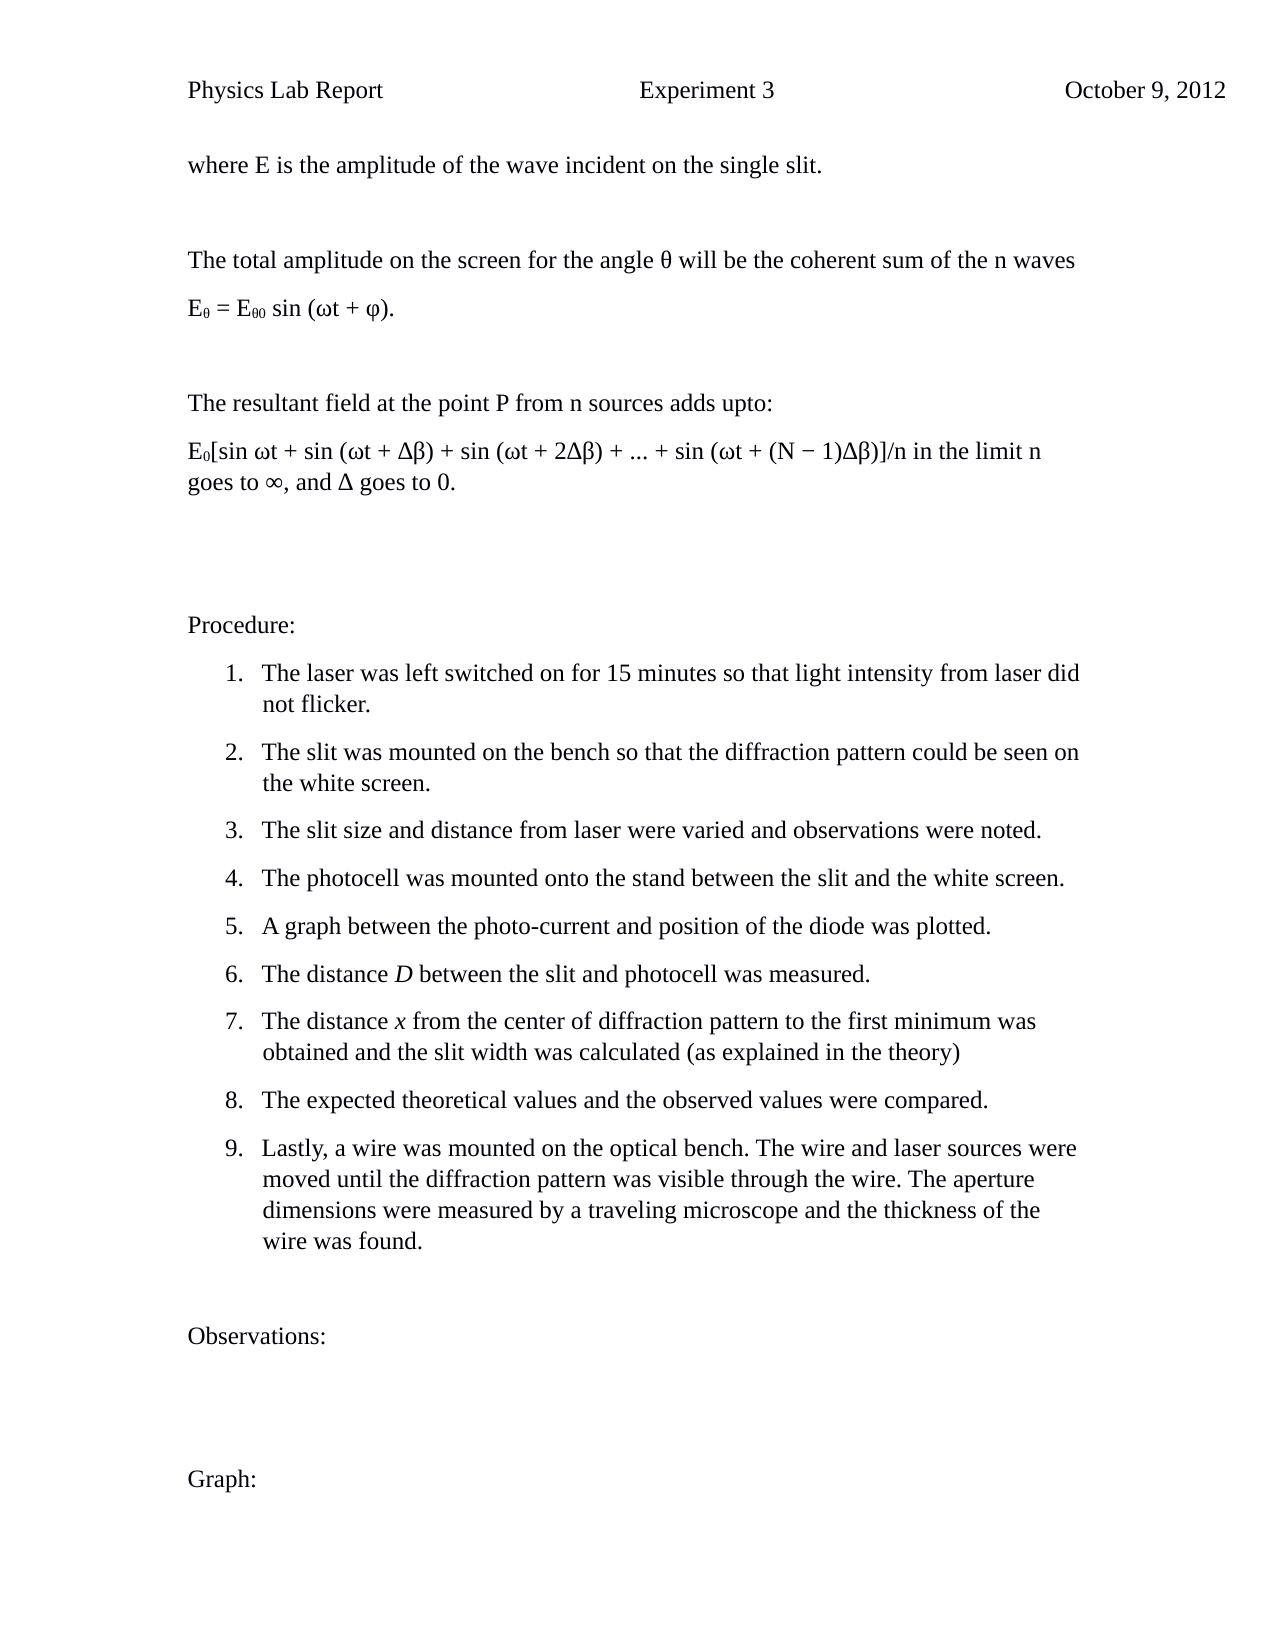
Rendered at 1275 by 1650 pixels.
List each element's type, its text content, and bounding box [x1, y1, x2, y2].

list Lastly, a wire was mounted on the optical bench. The wire and laser sources were moved until the diffraction pattern was visible through the wire. The aperture dimensions were measured by a traveling microscope and the thickness of the wire was found. [225, 1133, 1087, 1255]
list The laser was left switched on for 15 minutes so that light intensity from laser did not flicker. [225, 658, 1087, 718]
text The total amplitude on the screen for the angle θ will be the coherent sum of the n waves [187, 245, 1087, 274]
list A graph between the photo-current and position of the diode was plotted. [225, 911, 1087, 940]
text The resultant field at the point P from n sources adds upto: [187, 388, 1087, 417]
list The slit was mounted on the bench so that the diffraction pattern could be seen on the white screen. [225, 737, 1087, 797]
list The distance x from the center of diffraction pattern to the first minimum was obtained and the slit width was calculated (as explained in the theory) [225, 1006, 1087, 1066]
list The distance D between the slit and photocell was measured. [225, 959, 1087, 987]
text Eθ = Eθ0 sin (ωt + φ). [187, 293, 1087, 322]
text E0[sin ωt + sin (ωt + ∆β) + sin (ωt + 2∆β) + ... + sin (ωt + (N − 1)∆β)]/n in the limit n goes to ∞, and ∆ goes to 0. [187, 436, 1087, 496]
text Observations: [187, 1321, 1087, 1350]
text Procedure: [187, 610, 1087, 639]
list The photocell was mounted onto the stand between the slit and the white screen. [225, 863, 1087, 892]
list The slit size and distance from laser were varied and observations were noted. [225, 816, 1087, 844]
list The expected theoretical values and the observed values were compared. [225, 1085, 1087, 1114]
text where E is the amplitude of the wave incident on the single slit. [187, 150, 1087, 179]
text Graph: [187, 1464, 1087, 1493]
